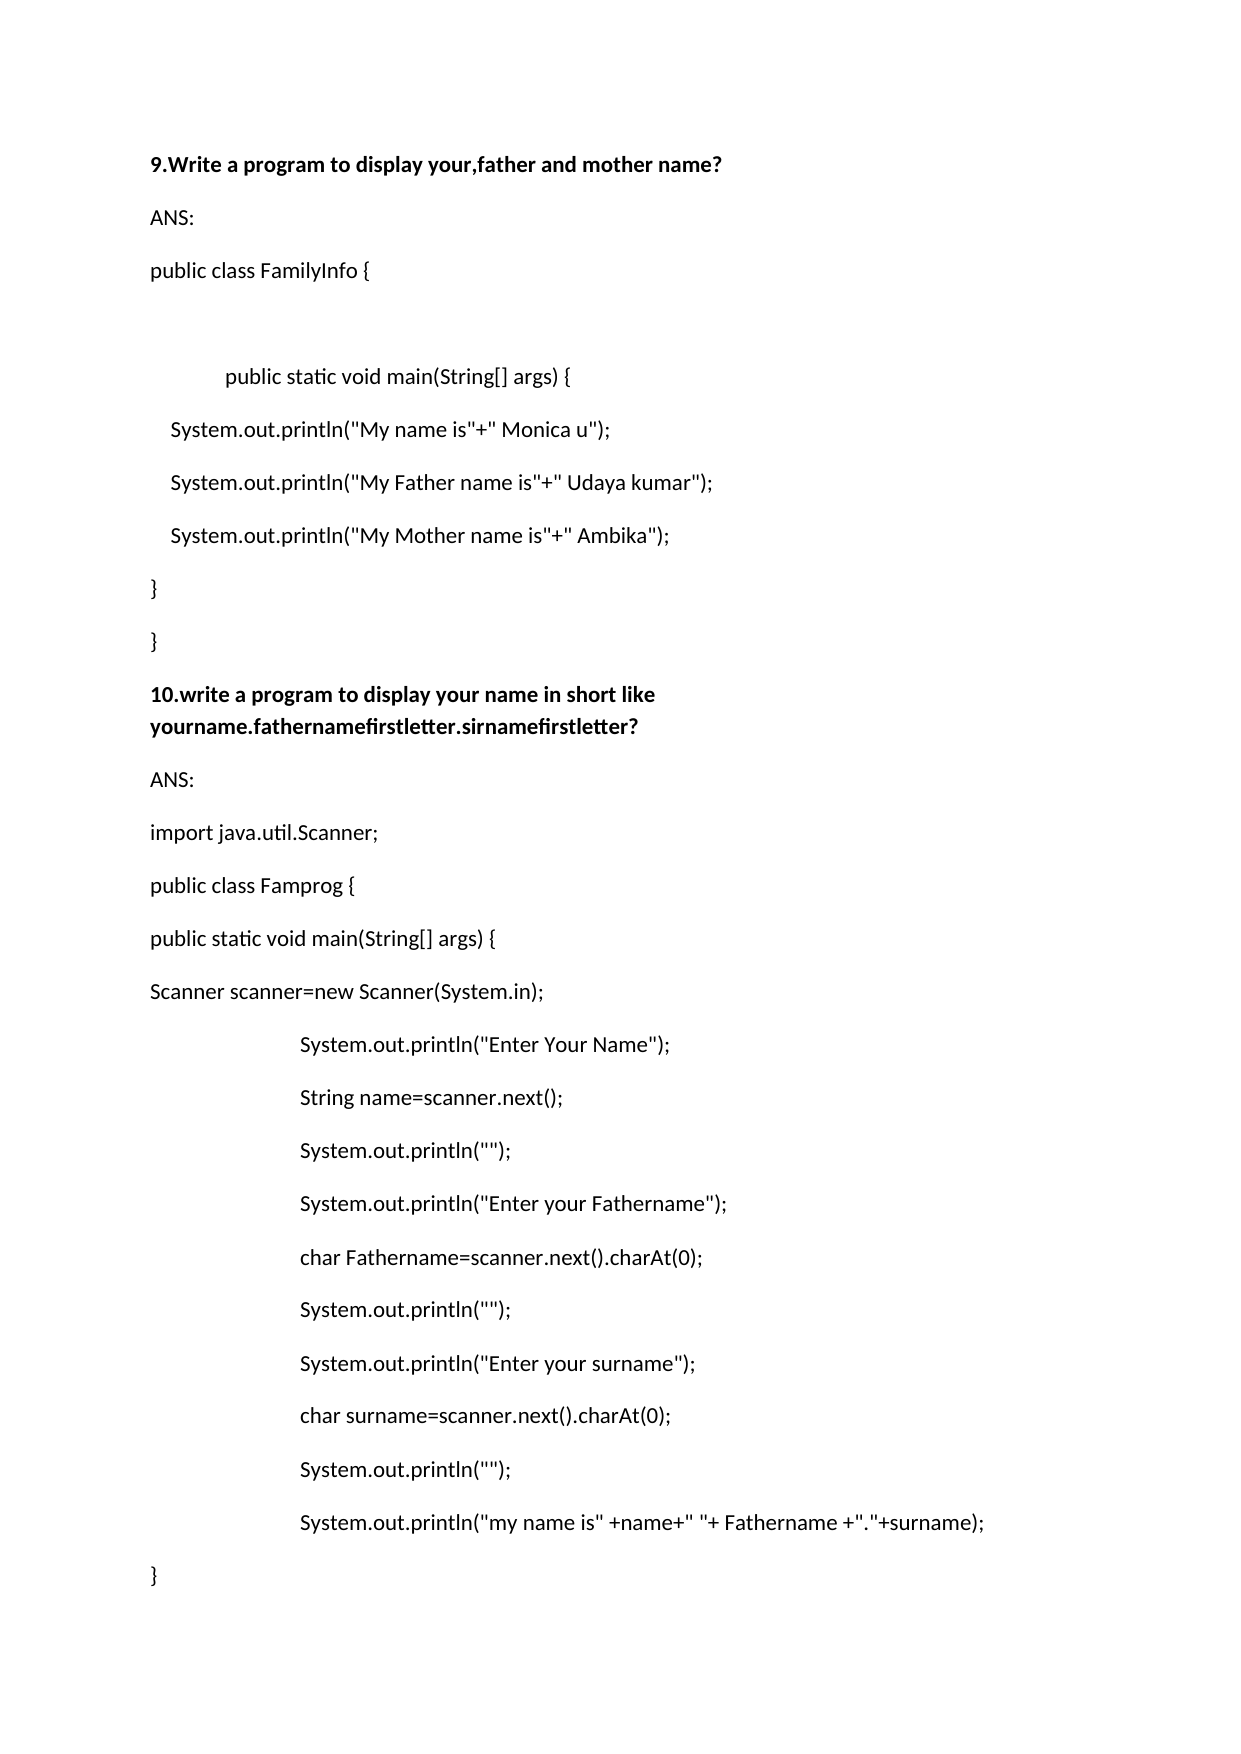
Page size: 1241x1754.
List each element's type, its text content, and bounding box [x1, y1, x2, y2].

text public class FamilyInfo { [150, 256, 1090, 284]
text System.out.println("my name is" +name+" "+ Fathername +"."+surname); [150, 1508, 1090, 1536]
text import java.util.Scanner; [150, 818, 1090, 846]
text ANS: [150, 765, 1090, 793]
text System.out.println("Enter your Fathername"); [150, 1189, 1090, 1218]
text ANS: [150, 203, 1090, 231]
text Scanner scanner=new Scanner(System.in); [150, 977, 1090, 1006]
text System.out.println(""); [150, 1137, 1090, 1164]
text System.out.println(""); [150, 1455, 1090, 1483]
text System.out.println(""); [150, 1296, 1090, 1324]
text String name=scanner.next(); [150, 1083, 1090, 1112]
text System.out.println("Enter your surname"); [150, 1349, 1090, 1377]
text char Fathername=scanner.next().charAt(0); [150, 1243, 1090, 1271]
text } [150, 627, 1090, 655]
text System.out.println("My Mother name is"+" Ambika"); [150, 521, 1090, 549]
text } [150, 574, 1090, 602]
text public static void main(String[] args) { [150, 362, 1090, 390]
text System.out.println("Enter Your Name"); [150, 1031, 1090, 1058]
text public static void main(String[] args) { [150, 924, 1090, 952]
text 10.write a program to display your name in short like yourname.fathernamefirstletter.sirnamefirstletter? [150, 680, 1090, 740]
text char surname=scanner.next().charAt(0); [150, 1402, 1090, 1430]
text System.out.println("My Father name is"+" Udaya kumar"); [150, 468, 1090, 496]
text 9.Write a program to display your,father and mother name? [150, 150, 1090, 178]
text public class Famprog { [150, 871, 1090, 899]
text System.out.println("My name is"+" Monica u"); [150, 415, 1090, 443]
text } [150, 1561, 1090, 1589]
